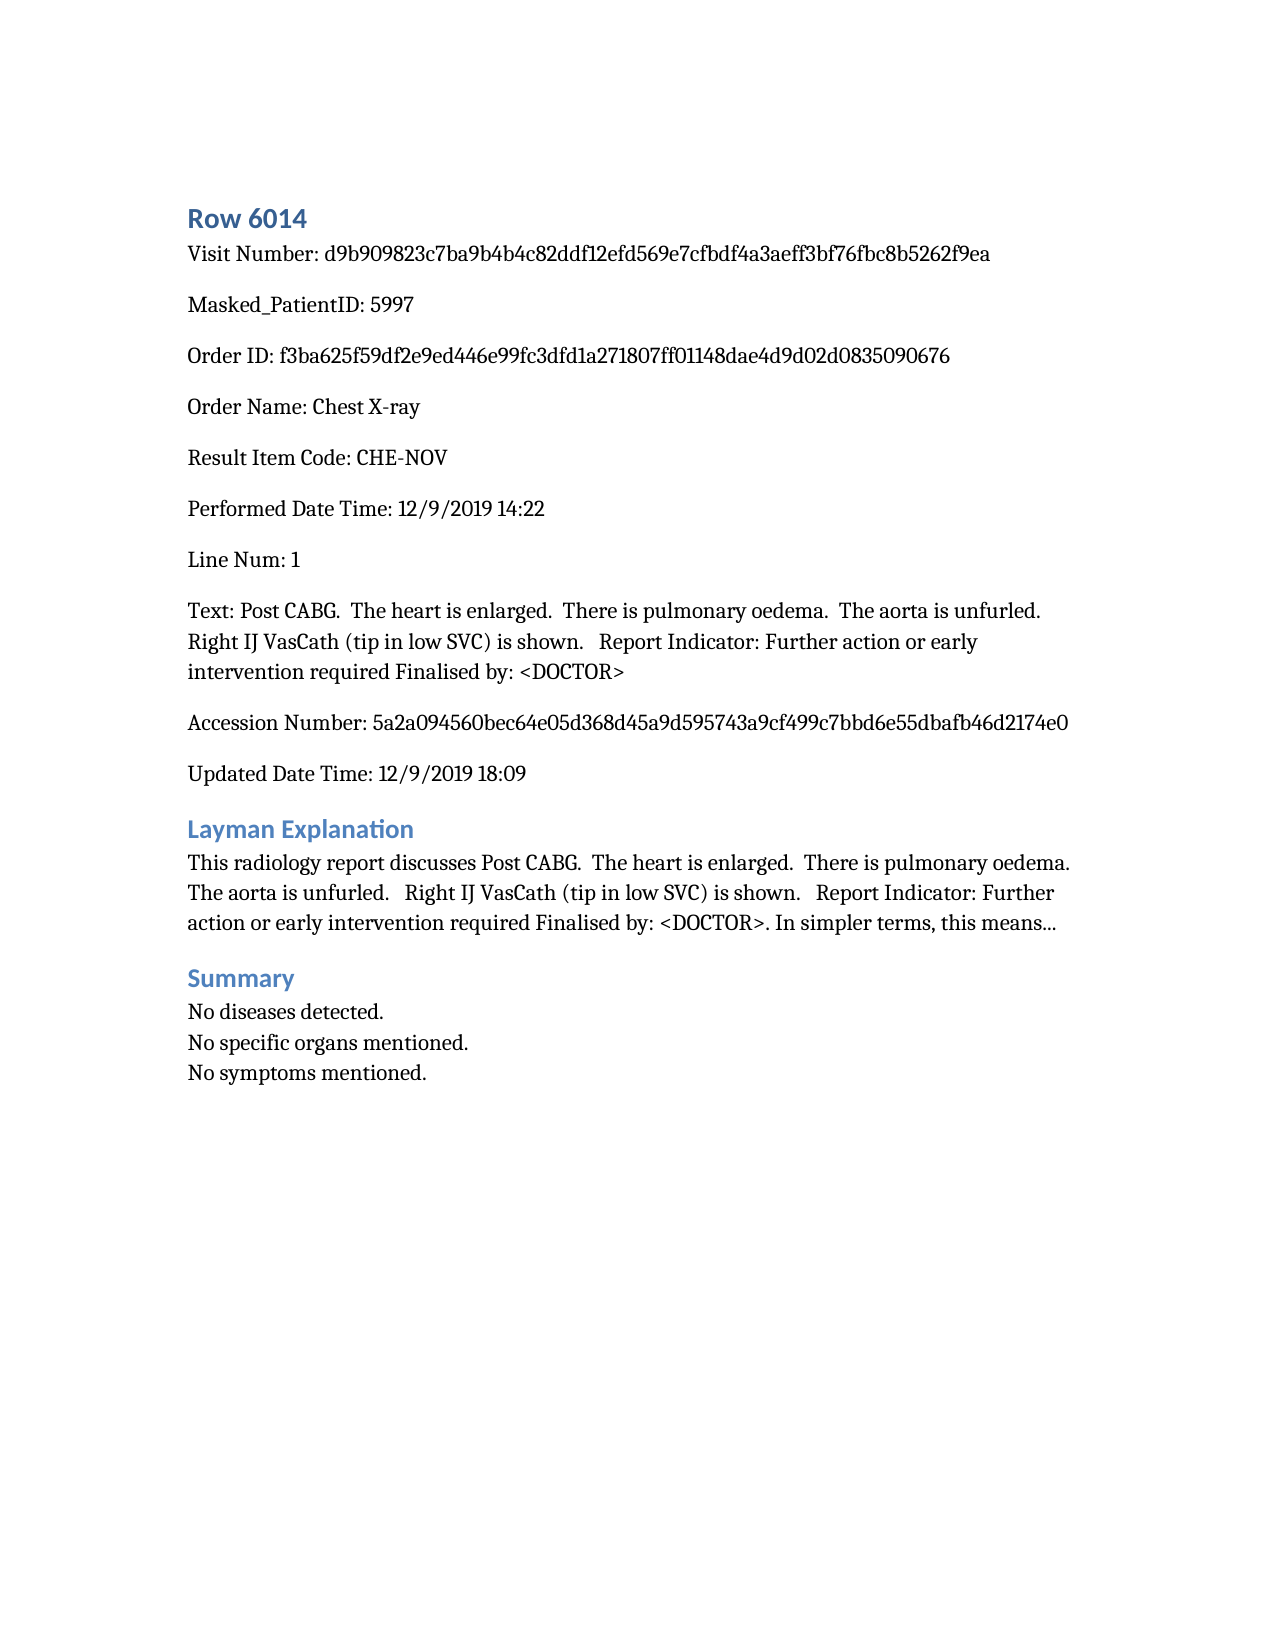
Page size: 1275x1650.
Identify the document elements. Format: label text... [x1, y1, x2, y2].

text Line Num: 1 [187, 547, 1087, 573]
text No diseases detected. No specific organs mentioned. No symptoms mentioned. [187, 999, 1087, 1086]
subtitle Row 6014 [187, 200, 1087, 236]
text Accession Number: 5a2a094560bec64e05d368d45a9d595743a9cf499c7bbd6e55dbafb46d2174e0 [187, 710, 1087, 736]
text This radiology report discusses Post CABG. The heart is enlarged. There is pulmonary oedema. The aorta is unfurled. Right IJ VasCath (tip in low SVC) is shown. Report Indicator: Further action or early intervention required Finalised by: <DOCTOR>. In simpler terms, this means... [187, 850, 1087, 936]
text Visit Number: d9b909823c7ba9b4b4c82ddf12efd569e7cfbdf4a3aeff3bf76fbc8b5262f9ea [187, 241, 1087, 267]
text Performed Date Time: 12/9/2019 14:22 [187, 496, 1087, 522]
text Text: Post CABG. The heart is enlarged. There is pulmonary oedema. The aorta is unfurled. Right IJ VasCath (tip in low SVC) is shown. Report Indicator: Further action or early intervention required Finalised by: <DOCTOR> [187, 598, 1087, 685]
text Order Name: Chest X-ray [187, 394, 1087, 420]
subtitle Layman Explanation [187, 812, 1087, 845]
text Updated Date Time: 12/9/2019 18:09 [187, 761, 1087, 787]
text Masked_PatientID: 5997 [187, 292, 1087, 318]
subtitle Summary [187, 961, 1087, 994]
text Order ID: f3ba625f59df2e9ed446e99fc3dfd1a271807ff01148dae4d9d02d0835090676 [187, 343, 1087, 369]
text Result Item Code: CHE-NOV [187, 445, 1087, 471]
